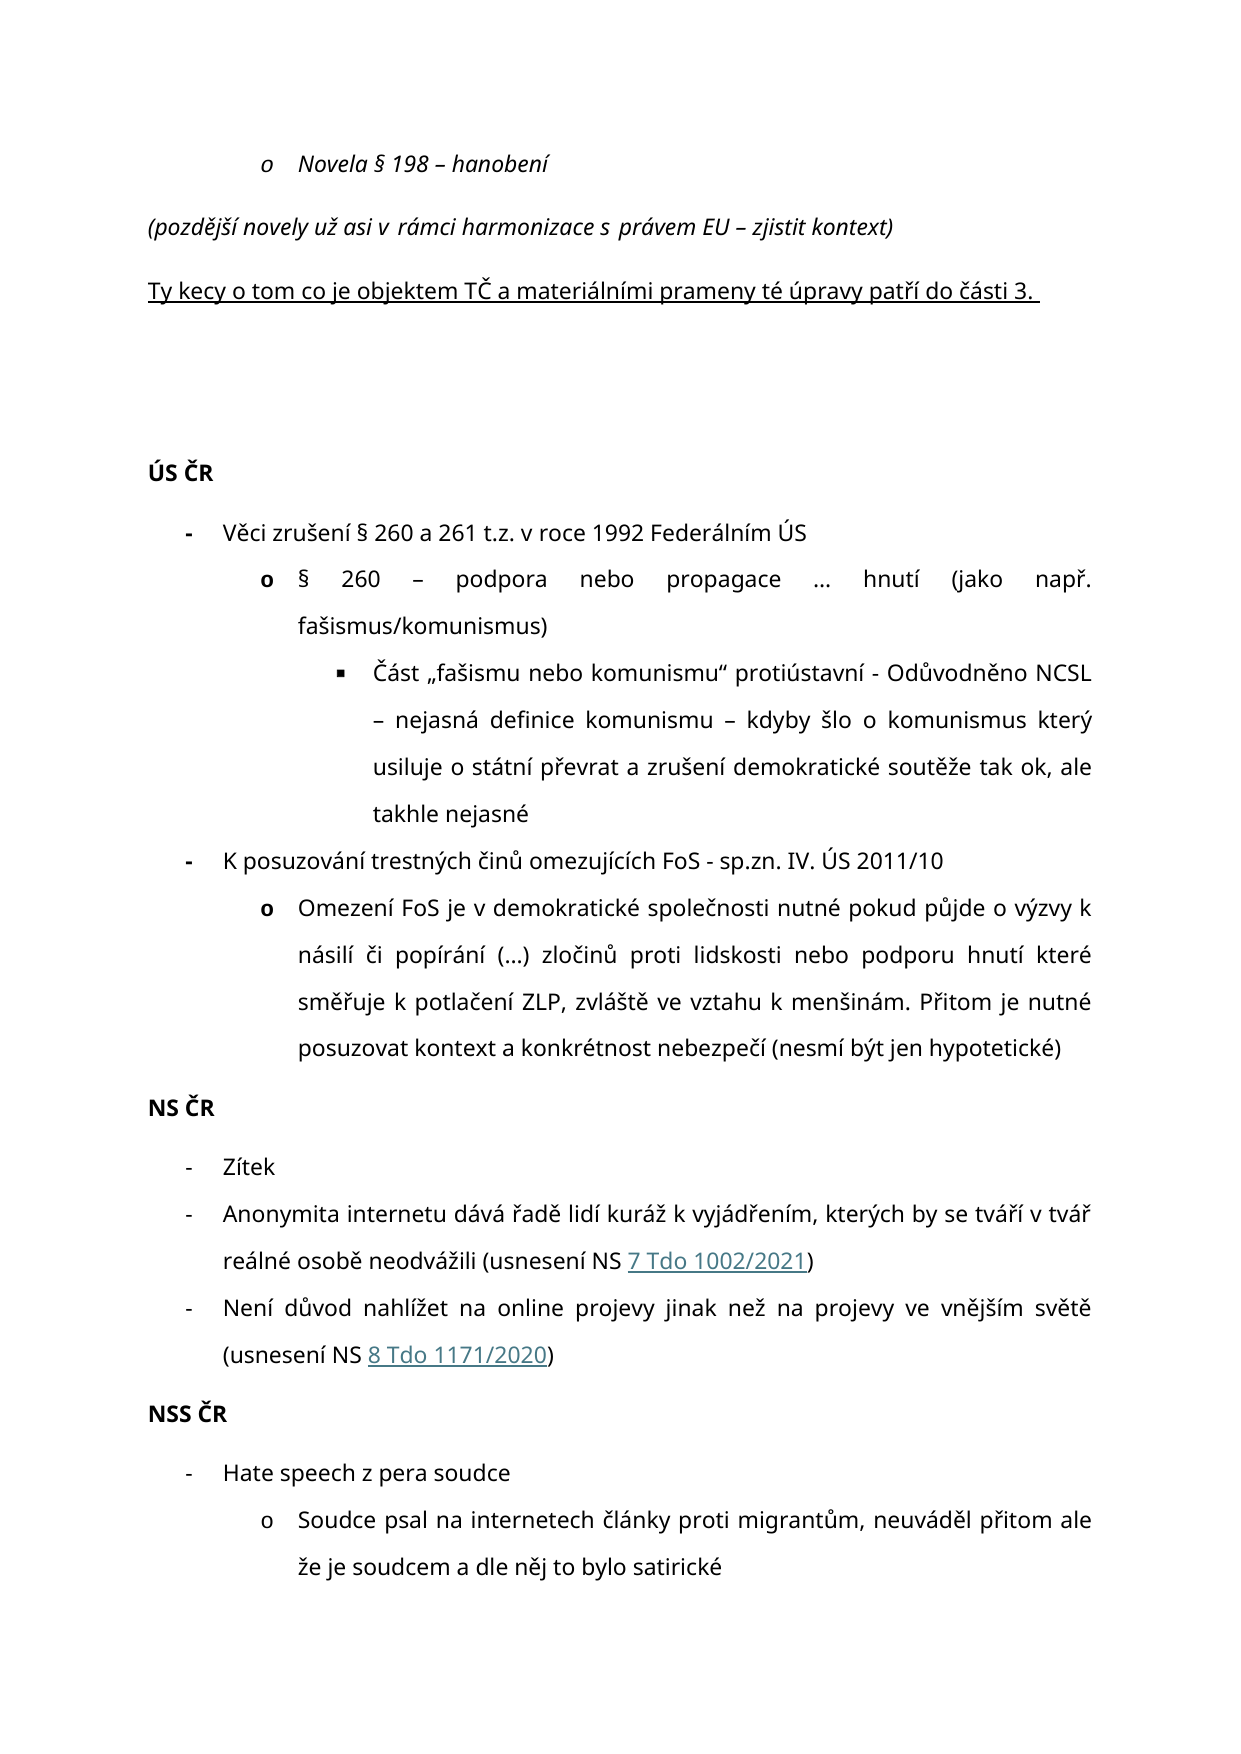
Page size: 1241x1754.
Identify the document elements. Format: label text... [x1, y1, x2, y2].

text Ty kecy o tom co je objektem TČ a materiálními prameny té úpravy patří do části 3. [148, 275, 1093, 306]
list Soudce psal na internetech články proti migrantům, neuváděl přitom ale že je soudcem a dle něj to bylo satirické [260, 1504, 1093, 1582]
text ÚS ČR [148, 457, 1093, 488]
list Není důvod nahlížet na online projevy jinak než na projevy ve vnějším světě (usnesení NS 8 Tdo 1171/2020) [185, 1292, 1093, 1370]
text NS ČR [148, 1092, 1093, 1123]
list Část „fašismu nebo komunismu“ protiústavní - Odůvodněno NCSL – nejasná definice komunismu – kdyby šlo o komunismus který usiluje o státní převrat a zrušení demokratické soutěže tak ok, ale takhle nejasné [335, 657, 1093, 829]
list Hate speech z pera soudce [185, 1457, 1093, 1488]
list § 260 – podpora nebo propagace … hnutí (jako např. fašismus/komunismus) [260, 563, 1093, 642]
list Věci zrušení § 260 a 261 t.z. v roce 1992 Federálním ÚS [185, 516, 1093, 548]
list K posuzování trestných činů omezujících FoS - sp.zn. IV. ÚS 2011/10 [185, 845, 1093, 876]
text (pozdější novely už asi v rámci harmonizace s právem EU – zjistit kontext) [148, 211, 1093, 242]
list Zítek [185, 1151, 1093, 1182]
list Novela § 198 – hanobení [260, 148, 1093, 179]
text NSS ČR [148, 1398, 1093, 1429]
list Omezení FoS je v demokratické společnosti nutné pokud půjde o výzvy k násilí či popírání (…) zločinů proti lidskosti nebo podporu hnutí které směřuje k potlačení ZLP, zvláště ve vztahu k menšinám. Přitom je nutné posuzovat kontext a konkrétnost nebezpečí (nesmí být jen hypotetické) [260, 892, 1093, 1063]
list Anonymita internetu dává řadě lidí kuráž k vyjádřením, kterých by se tváří v tvář reálné osobě neodvážili (usnesení NS 7 Tdo 1002/2021) [185, 1198, 1093, 1276]
